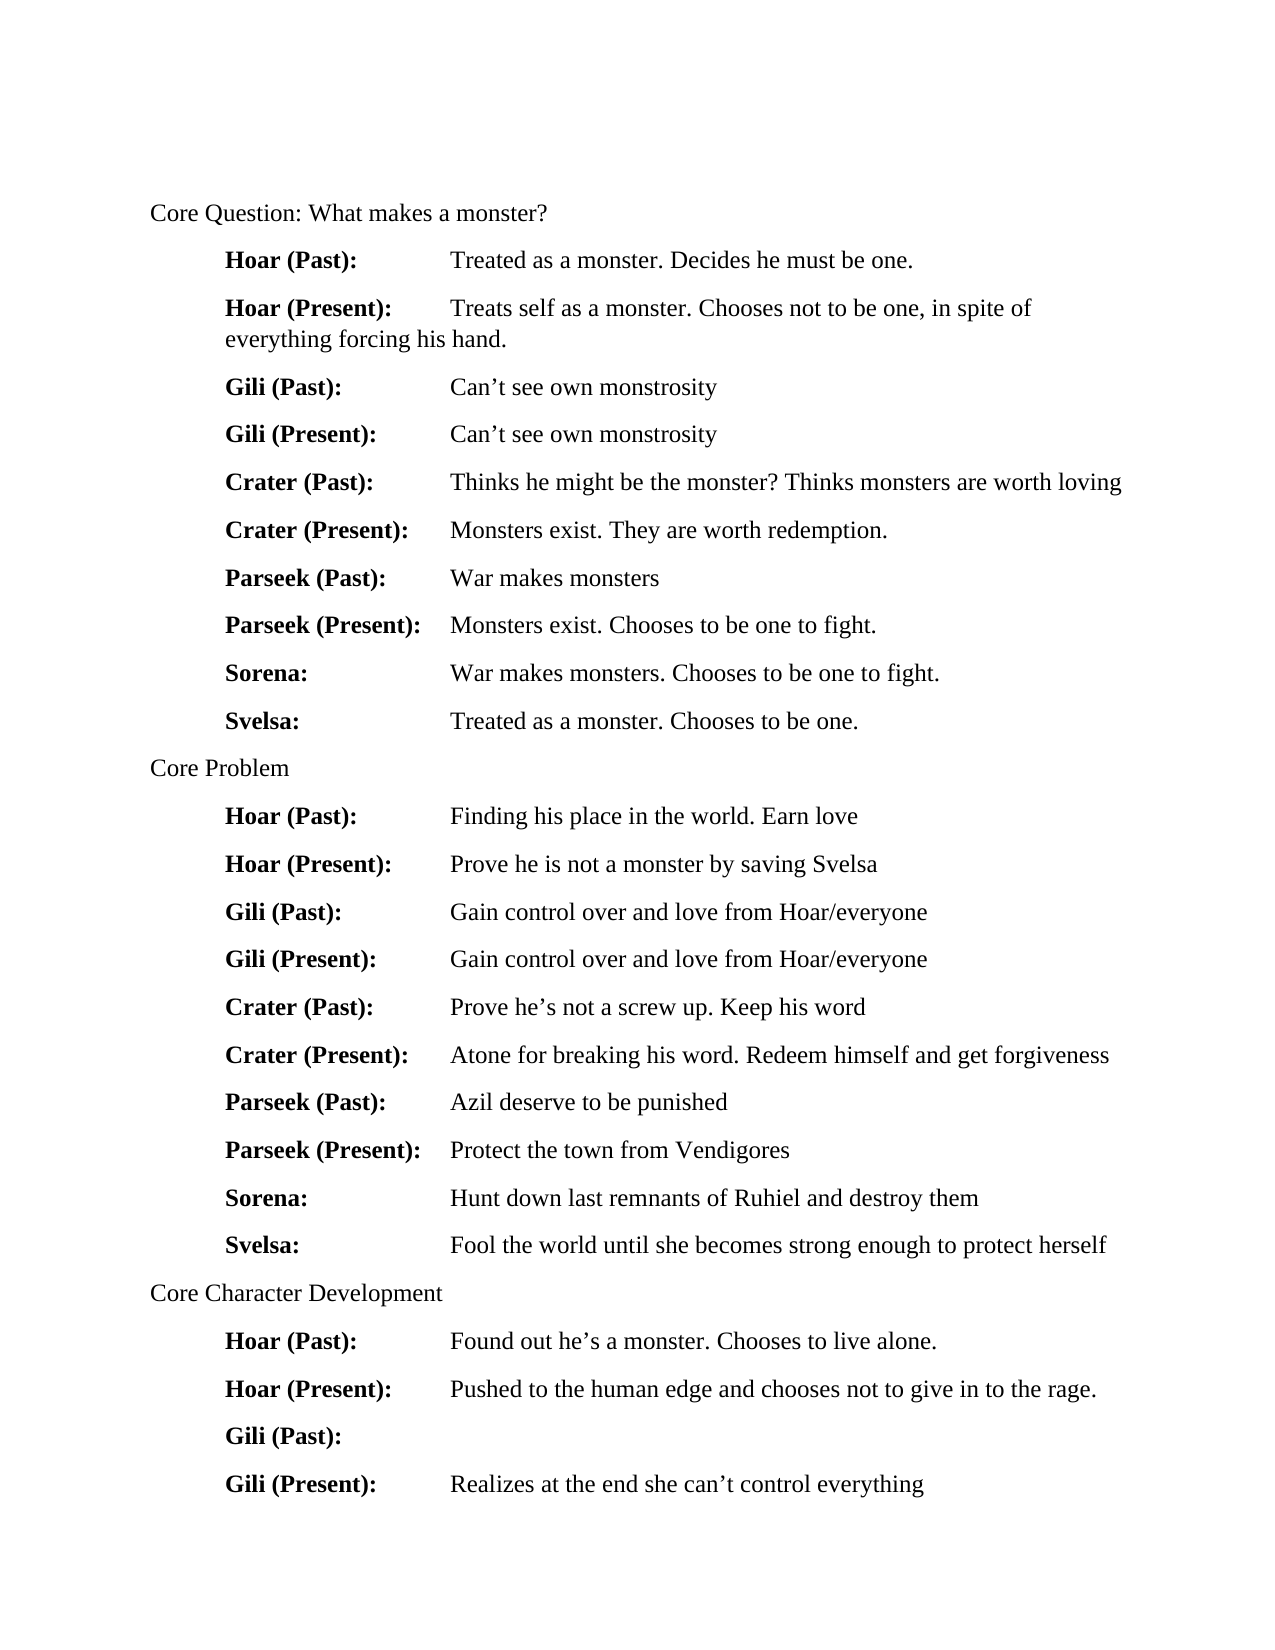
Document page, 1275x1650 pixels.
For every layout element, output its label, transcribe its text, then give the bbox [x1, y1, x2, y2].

text Core Character Development [150, 1278, 1125, 1307]
text Parseek (Past): War makes monsters [225, 563, 1125, 591]
text Hoar (Present): Treats self as a monster. Chooses not to be one, in spite of everything forcing his hand. [225, 293, 1125, 353]
text Gili (Present): Realizes at the end she can’t control everything [225, 1469, 1125, 1498]
text Hoar (Present): Prove he is not a monster by saving Svelsa [225, 849, 1125, 878]
text Hoar (Past): Treated as a monster. Decides he must be one. [225, 245, 1125, 274]
text Crater (Past): Prove he’s not a screw up. Keep his word [225, 992, 1125, 1021]
text Gili (Past): Can’t see own monstrosity [225, 372, 1125, 401]
text Sorena: Hunt down last remnants of Ruhiel and destroy them [225, 1183, 1125, 1212]
text Gili (Past): [225, 1421, 1125, 1450]
text Crater (Present): Monsters exist. They are worth redemption. [225, 515, 1125, 544]
text Crater (Present): Atone for breaking his word. Redeem himself and get forgiveness [225, 1040, 1125, 1068]
text Hoar (Present): Pushed to the human edge and chooses not to give in to the rage. [225, 1374, 1125, 1402]
text Crater (Past): Thinks he might be the monster? Thinks monsters are worth loving [225, 467, 1125, 496]
text Hoar (Past): Finding his place in the world. Earn love [225, 801, 1125, 830]
text Core Question: What makes a monster? [150, 198, 1125, 226]
text Svelsa: Fool the world until she becomes strong enough to protect herself [225, 1231, 1125, 1259]
text Hoar (Past): Found out he’s a monster. Chooses to live alone. [225, 1326, 1125, 1355]
text Sorena: War makes monsters. Chooses to be one to fight. [225, 658, 1125, 687]
text Parseek (Present): Monsters exist. Chooses to be one to fight. [225, 610, 1125, 639]
text Core Problem [150, 753, 1125, 782]
text Parseek (Past): Azil deserve to be punished [225, 1087, 1125, 1116]
text Gili (Present): Can’t see own monstrosity [225, 419, 1125, 448]
text Svelsa: Treated as a monster. Chooses to be one. [225, 706, 1125, 734]
text Gili (Present): Gain control over and love from Hoar/everyone [225, 944, 1125, 973]
text Parseek (Present): Protect the town from Vendigores [225, 1135, 1125, 1164]
text Gili (Past): Gain control over and love from Hoar/everyone [225, 897, 1125, 925]
